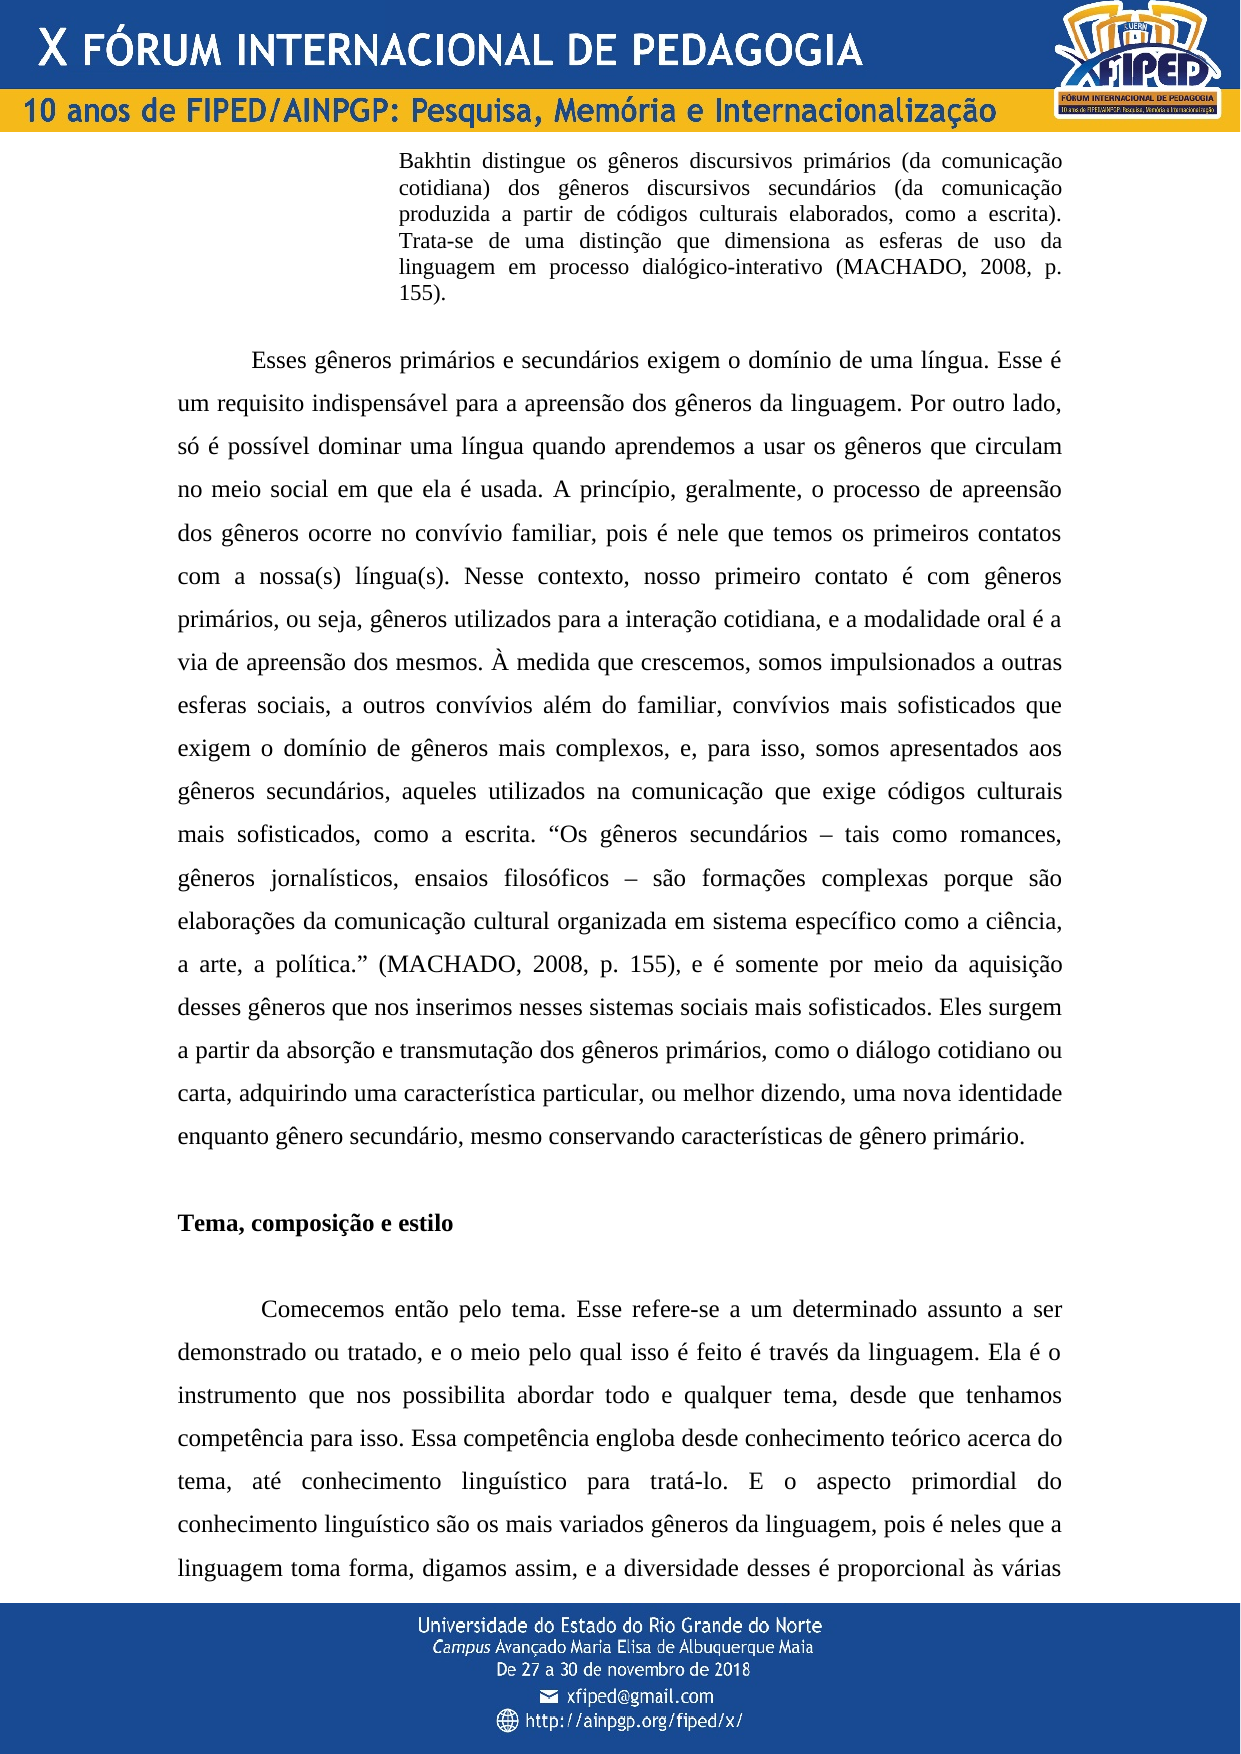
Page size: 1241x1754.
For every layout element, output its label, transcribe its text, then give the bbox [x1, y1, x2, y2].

picture [0, 1603, 1241, 1754]
text Esses gêneros primários e secundários exigem o domínio de uma língua. Esse é um requisito indispensável para a apreensão dos gêneros da linguagem. Por outro lado, só é possível dominar uma língua quando aprendemos a usar os gêneros que circulam no meio social em que ela é usada. A princípio, geralmente, o processo de apreensão dos gêneros ocorre no convívio familiar, pois é nele que temos os primeiros contatos com a nossa(s) língua(s). Nesse contexto, nosso primeiro contato é com gêneros primários, ou seja, gêneros utilizados para a interação cotidiana, e a modalidade oral é a via de apreensão dos mesmos. À medida que crescemos, somos impulsionados a outras esferas sociais, a outros convívios além do familiar, convívios mais sofisticados que exigem o domínio de gêneros mais complexos, e, para isso, somos apresentados aos gêneros secundários, aqueles utilizados na comunicação que exige códigos culturais mais sofisticados, como a escrita. “Os gêneros secundários – tais como romances, gêneros jornalísticos, ensaios filosóficos – são formações complexas porque são elaborações da comunicação cultural organizada em sistema específico como a ciência, a arte, a política.” (MACHADO, 2008, p. 155), e é somente por meio da aquisição desses gêneros que nos inserimos nesses sistemas sociais mais sofisticados. Eles surgem a partir da absorção e transmutação dos gêneros primários, como o diálogo cotidiano ou carta, adquirindo uma característica particular, ou melhor dizendo, uma nova identidade enquanto gênero secundário, mesmo conservando características de gênero primário. [177, 345, 1063, 1150]
picture [0, 0, 1241, 132]
text Bakhtin distingue os gêneros discursivos primários (da comunicação cotidiana) dos gêneros discursivos secundários (da comunicação produzida a partir de códigos culturais elaborados, como a escrita). Trata-se de uma distinção que dimensiona as esferas de uso da linguagem em processo dialógico-interativo (MACHADO, 2008, p. 155). [398, 148, 1063, 306]
text Tema, composição e estilo [177, 1208, 1063, 1236]
